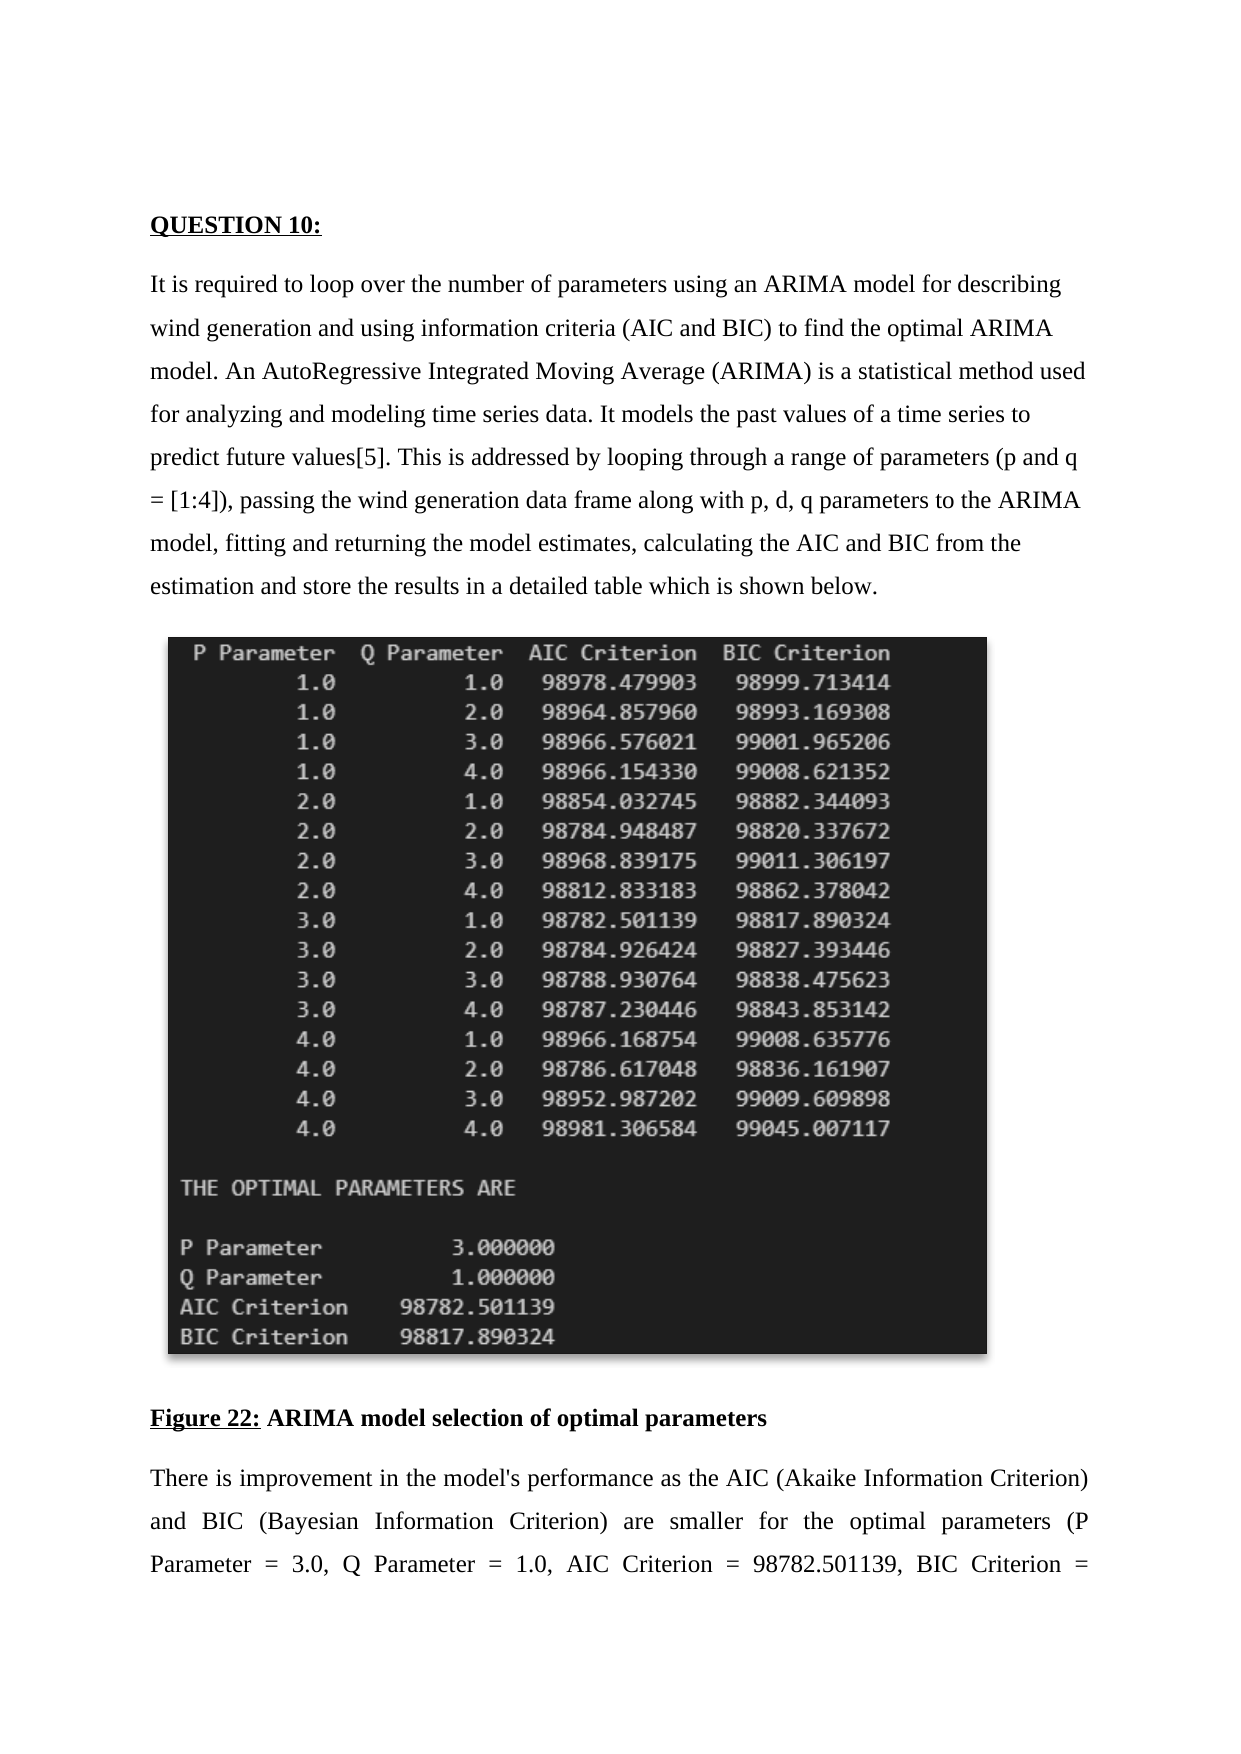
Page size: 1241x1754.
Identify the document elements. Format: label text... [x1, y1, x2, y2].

text QUESTION 10: [150, 210, 1090, 238]
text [150, 1463, 1090, 1578]
text It is required to loop over the number of parameters using an ARIMA model for describing wind generation and using information criteria (AIC and BIC) to find the optimal ARIMA model. An AutoRegressive Integrated Moving Average (ARIMA) is a statistical method used for analyzing and modeling time series data. It models the past values of a time series to predict future values[5]. This is addressed by looping through a range of parameters (p and q = [1:4]), passing the wind generation data frame along with p, d, q parameters to the ARIMA model, fitting and returning the model estimates, calculating the AIC and BIC from the estimation and store the results in a detailed table which is shown below. [150, 269, 1090, 600]
picture [169, 638, 986, 1353]
text Figure 22: ARIMA model selection of optimal parameters [150, 1403, 1090, 1432]
